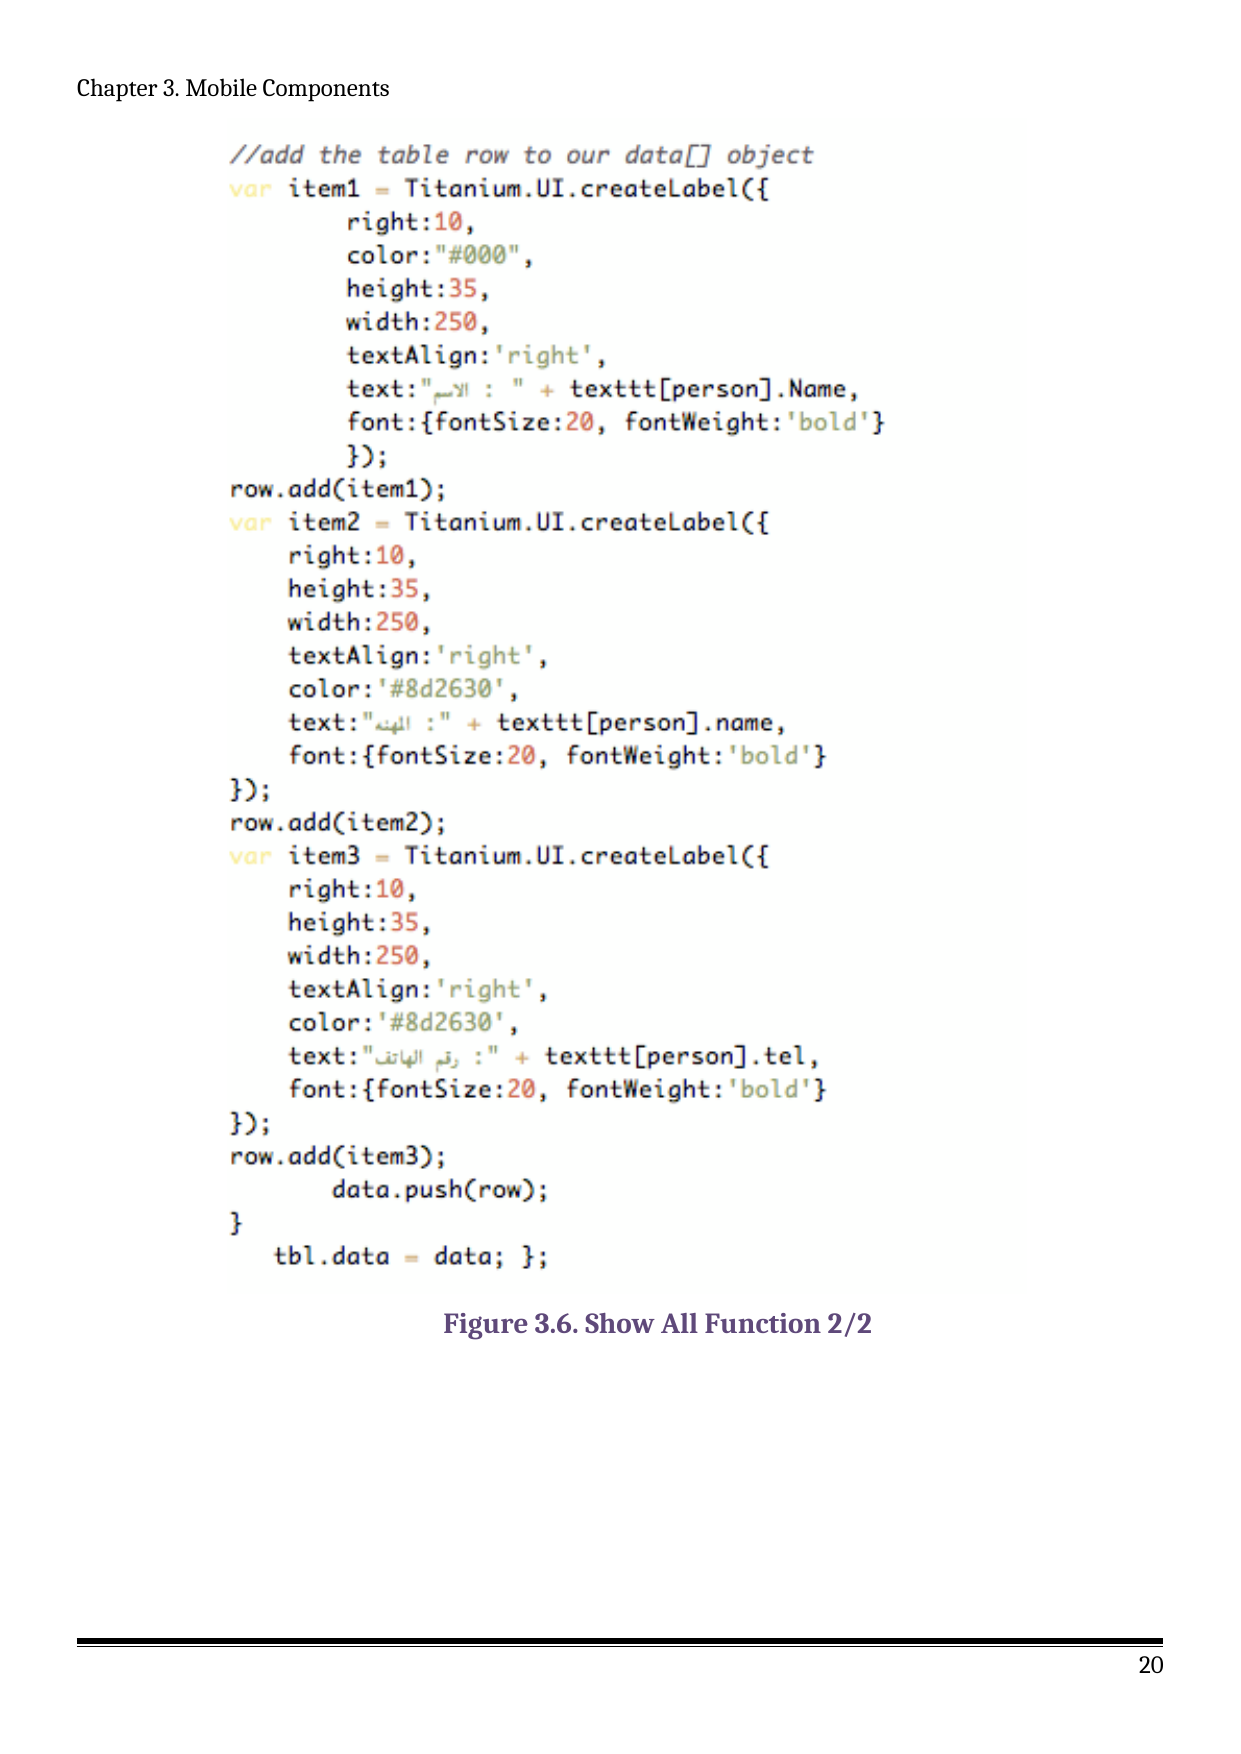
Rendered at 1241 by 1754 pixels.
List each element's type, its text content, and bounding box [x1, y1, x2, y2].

picture [226, 118, 1027, 1294]
text Figure 3.6. Show All Function 2/2 [77, 1307, 1163, 1341]
